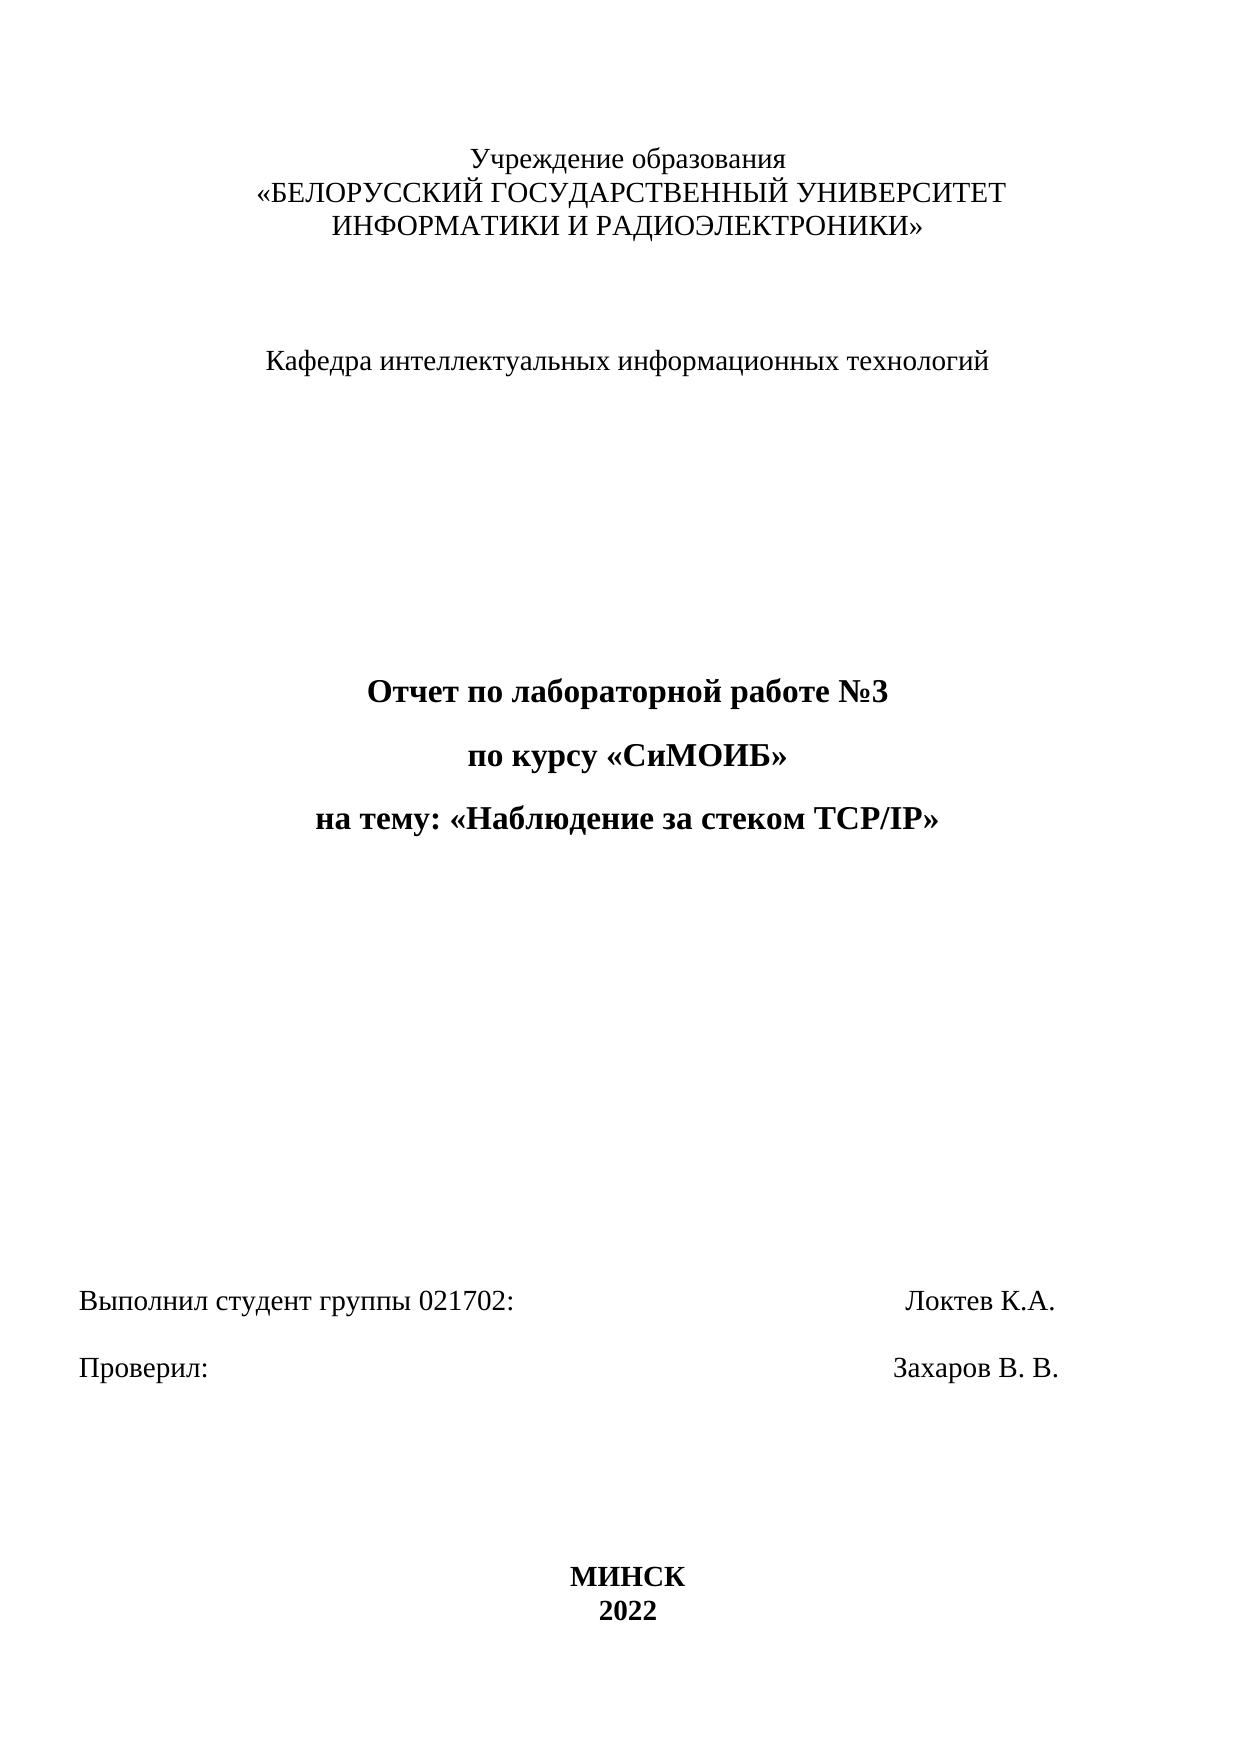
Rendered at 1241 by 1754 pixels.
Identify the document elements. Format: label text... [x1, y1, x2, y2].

text Кафедра интеллектуальных информационных технологий [59, 343, 1196, 376]
text «БЕЛОРУССКИЙ ГОСУДАРСТВЕННЫЙ УНИВЕРСИТЕТ [59, 175, 1196, 208]
text по курсу «СиМОИБ» [59, 735, 1196, 773]
table_header Локтев К.А. [569, 1274, 1067, 1342]
text МИНСК [59, 1559, 1196, 1593]
table_cell Проверил: [70, 1342, 569, 1392]
text Отчет по лабораторной работе №3 [59, 672, 1196, 710]
text Учреждение образования [59, 141, 1196, 175]
table_cell Захаров В. В. [569, 1342, 1067, 1392]
text ИНФОРМАТИКИ И РАДИОЭЛЕКТРОНИКИ» [59, 208, 1196, 242]
table_header Выполнил студент группы 021702: [70, 1274, 569, 1342]
text 2022 [59, 1593, 1196, 1627]
text на тему: «Наблюдение за стеком TCP/IP» [59, 798, 1196, 837]
